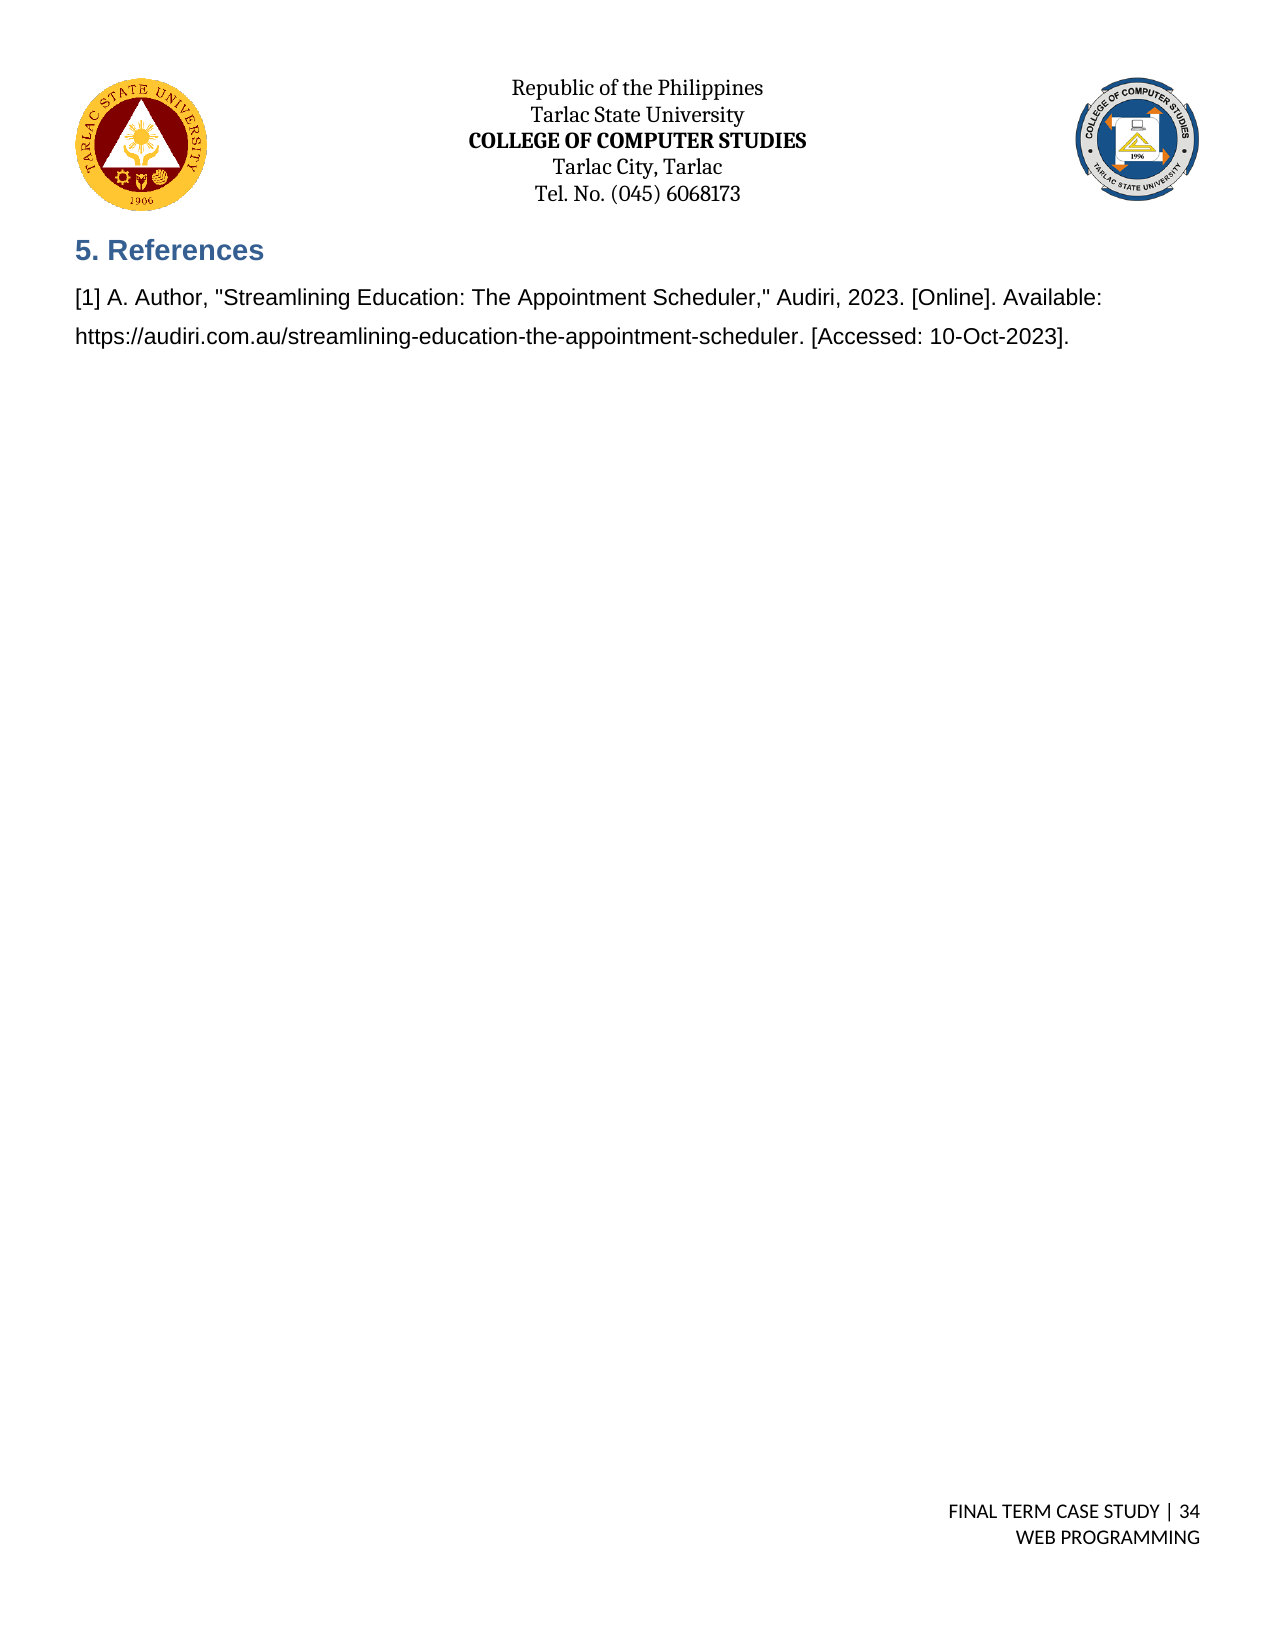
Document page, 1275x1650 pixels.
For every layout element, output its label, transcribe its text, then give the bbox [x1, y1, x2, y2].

subtitle 5. References [75, 233, 1200, 267]
text [1] A. Author, "Streamlining Education: The Appointment Scheduler," Audiri, 2023. [Online]. Available: https://audiri.com.au/streamlining-education-the-appointment-scheduler. [Accessed: 10-Oct-2023]. [75, 283, 1200, 349]
picture [1074, 76, 1200, 202]
picture [75, 78, 207, 211]
